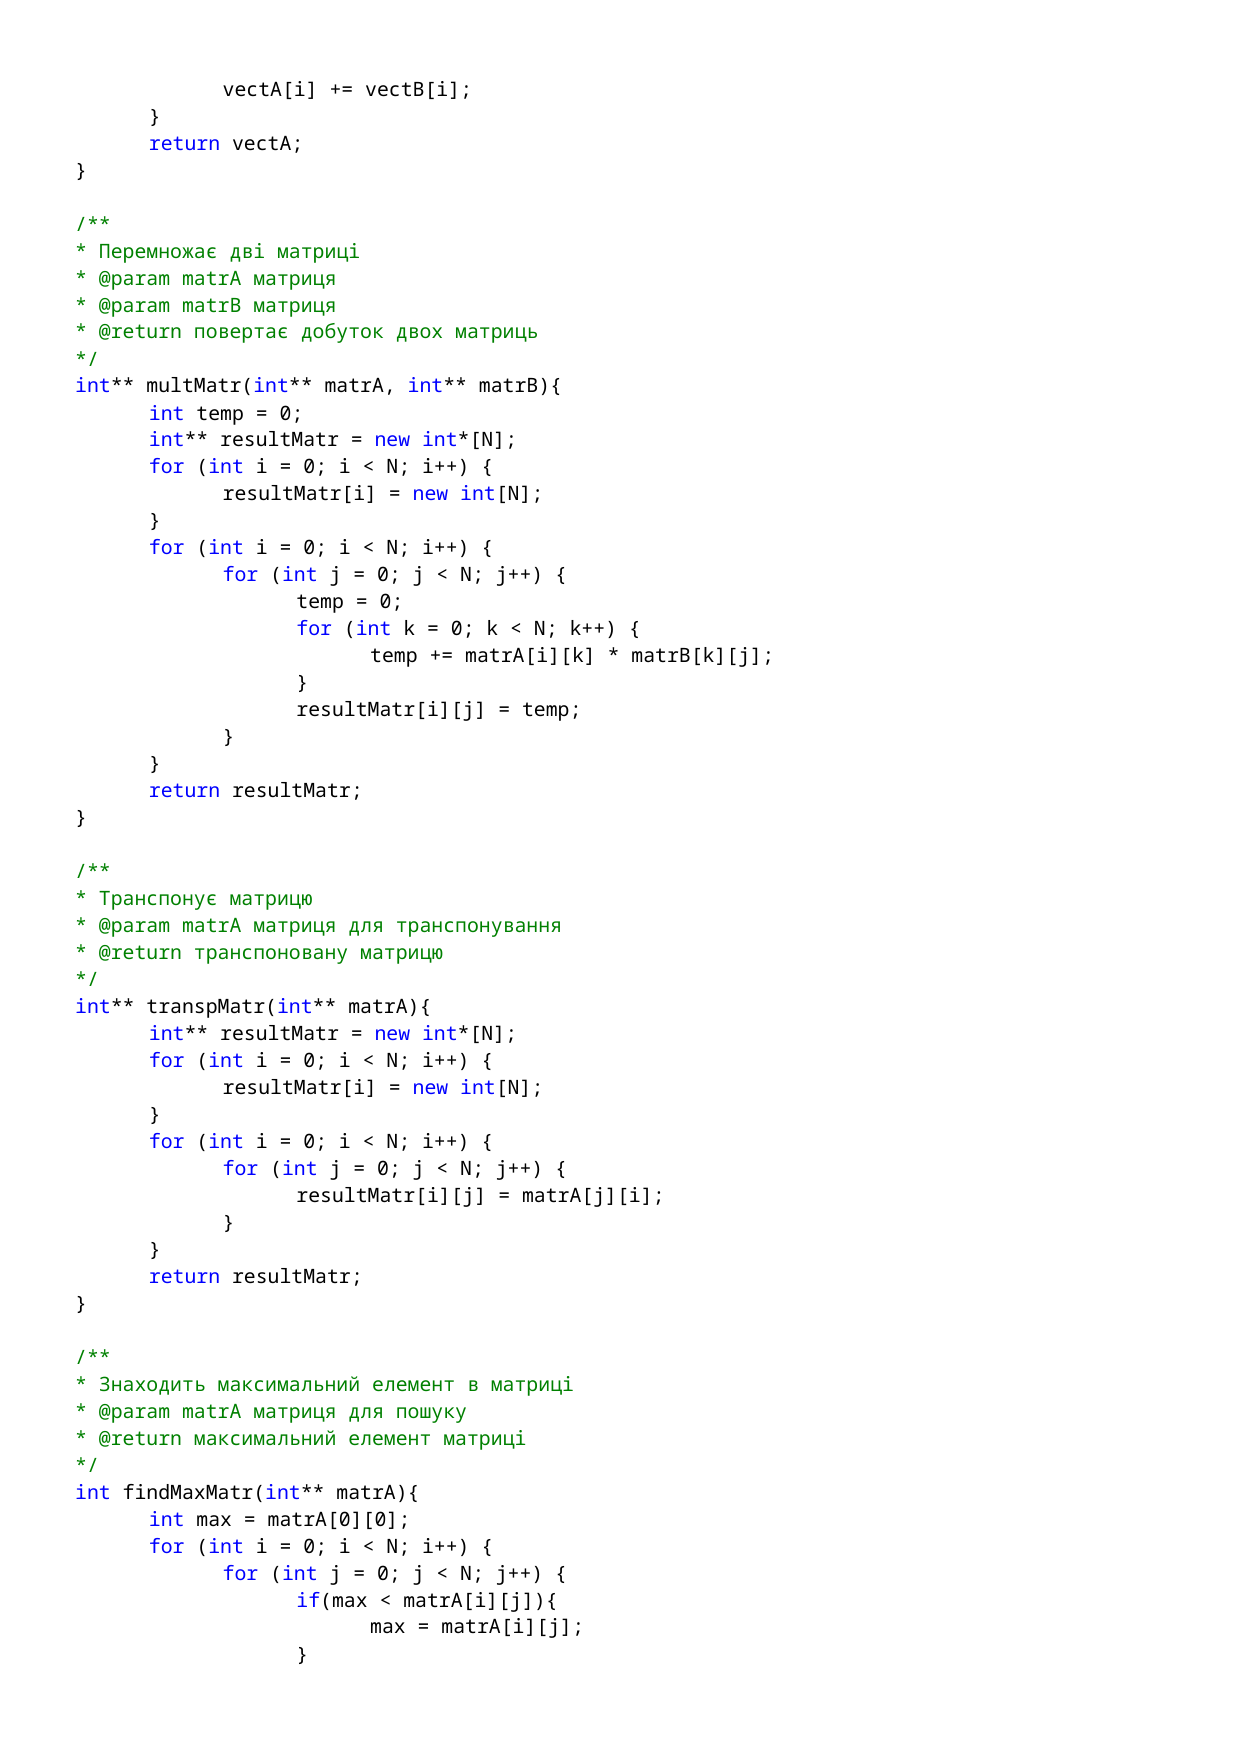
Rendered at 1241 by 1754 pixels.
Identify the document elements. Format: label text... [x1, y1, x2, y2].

text } [75, 507, 1165, 534]
text * Транспонує матрицю [75, 884, 1165, 911]
text } [75, 722, 1165, 749]
text return vectA; [75, 129, 1165, 156]
text } [75, 1208, 1165, 1235]
text int max = matrA[0][0]; [75, 1505, 1165, 1532]
text */ [75, 345, 1165, 372]
text temp = 0; [75, 588, 1165, 614]
text } [75, 1289, 1165, 1316]
text if(max < matrA[i][j]){ [75, 1586, 1165, 1613]
text vectA[i] += vectB[i]; [75, 75, 1165, 102]
text } [75, 1640, 1165, 1667]
text } [75, 668, 1165, 696]
text /** [75, 1343, 1165, 1370]
text * @param matrA матриця для пошуку [75, 1397, 1165, 1424]
text return resultMatr; [75, 776, 1165, 803]
text int** resultMatr = new int*[N]; [75, 426, 1165, 453]
text int temp = 0; [75, 399, 1165, 426]
text /** [75, 210, 1165, 237]
text resultMatr[i][j] = temp; [75, 696, 1165, 722]
text } [75, 1100, 1165, 1127]
text } [75, 1235, 1165, 1262]
text for (int i = 0; i < N; i++) { [75, 1127, 1165, 1154]
text resultMatr[i] = new int[N]; [75, 480, 1165, 507]
text for (int j = 0; j < N; j++) { [75, 1154, 1165, 1181]
text int** transpMatr(int** matrA){ [75, 992, 1165, 1019]
text * Знаходить максимальний елемент в матриці [75, 1370, 1165, 1397]
text for (int i = 0; i < N; i++) { [75, 453, 1165, 480]
text * Перемножає дві матриці [75, 237, 1165, 264]
text for (int i = 0; i < N; i++) { [75, 534, 1165, 561]
text * @return транспоновану матрицю [75, 938, 1165, 965]
text int** resultMatr = new int*[N]; [75, 1019, 1165, 1046]
text } [75, 749, 1165, 776]
text /** [75, 857, 1165, 884]
text resultMatr[i][j] = matrA[j][i]; [75, 1181, 1165, 1208]
text resultMatr[i] = new int[N]; [75, 1073, 1165, 1100]
text for (int k = 0; k < N; k++) { [75, 614, 1165, 642]
text * @param matrA матриця для транспонування [75, 911, 1165, 938]
text return resultMatr; [75, 1262, 1165, 1289]
text temp += matrA[i][k] * matrB[k][j]; [75, 642, 1165, 668]
text int** multMatr(int** matrA, int** matrB){ [75, 372, 1165, 399]
text * @return максимальний елемент матриці [75, 1424, 1165, 1451]
text * @param matrB матриця [75, 291, 1165, 318]
text for (int i = 0; i < N; i++) { [75, 1532, 1165, 1559]
text } [75, 803, 1165, 830]
text for (int j = 0; j < N; j++) { [75, 561, 1165, 588]
text for (int i = 0; i < N; i++) { [75, 1046, 1165, 1073]
text } [75, 156, 1165, 183]
text */ [75, 965, 1165, 992]
text * @return повертає добуток двох матриць [75, 318, 1165, 345]
text max = matrA[i][j]; [75, 1613, 1165, 1640]
text int findMaxMatr(int** matrA){ [75, 1478, 1165, 1505]
text for (int j = 0; j < N; j++) { [75, 1559, 1165, 1586]
text */ [75, 1451, 1165, 1478]
text * @param matrA матриця [75, 264, 1165, 291]
text } [75, 102, 1165, 129]
